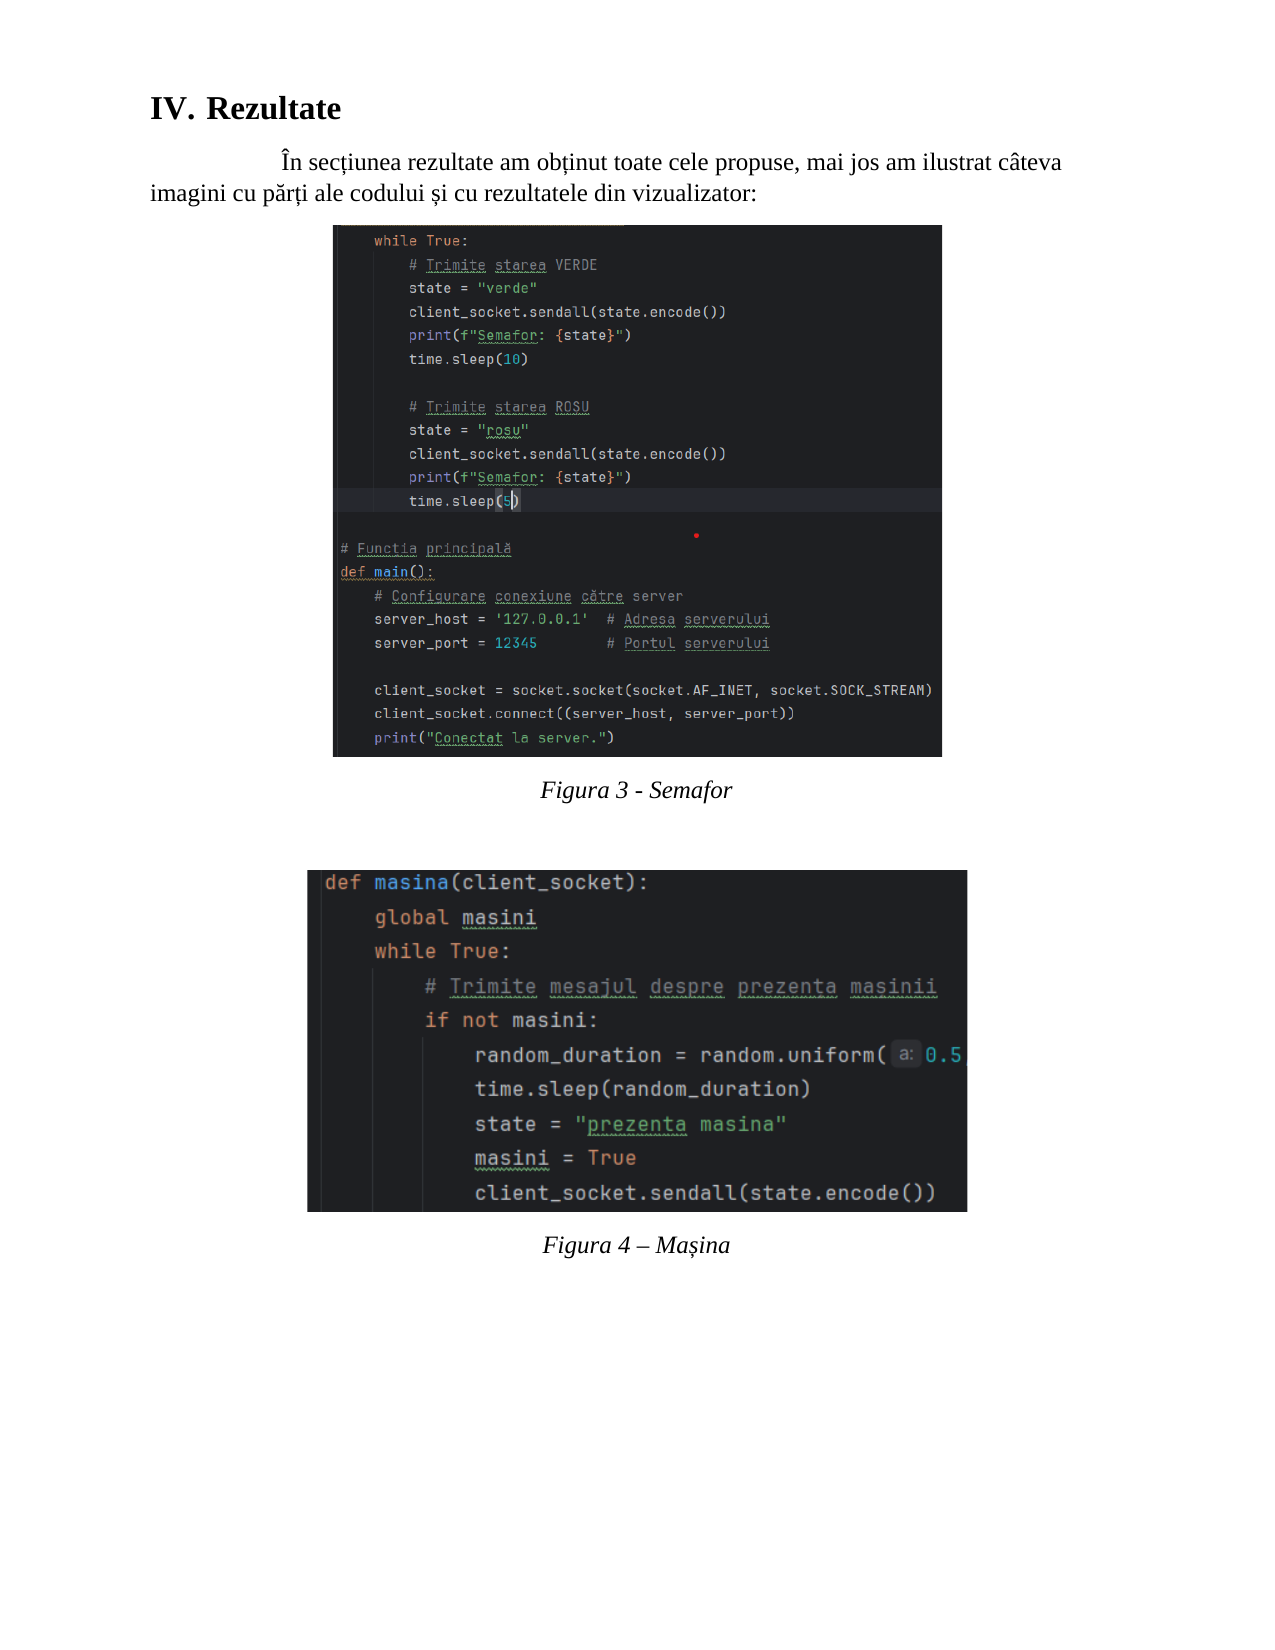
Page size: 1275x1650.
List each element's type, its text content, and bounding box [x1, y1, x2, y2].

picture [332, 225, 943, 757]
picture [307, 870, 968, 1212]
text Figura 4 – Mașina [150, 1230, 1125, 1259]
text Figura 3 - Semafor [150, 775, 1125, 804]
text În secțiunea rezultate am obținut toate cele propuse, mai jos am ilustrat câteva imagini cu părți ale codului și cu rezultatele din vizualizator: [150, 147, 1125, 206]
list Rezultate [150, 89, 1125, 127]
